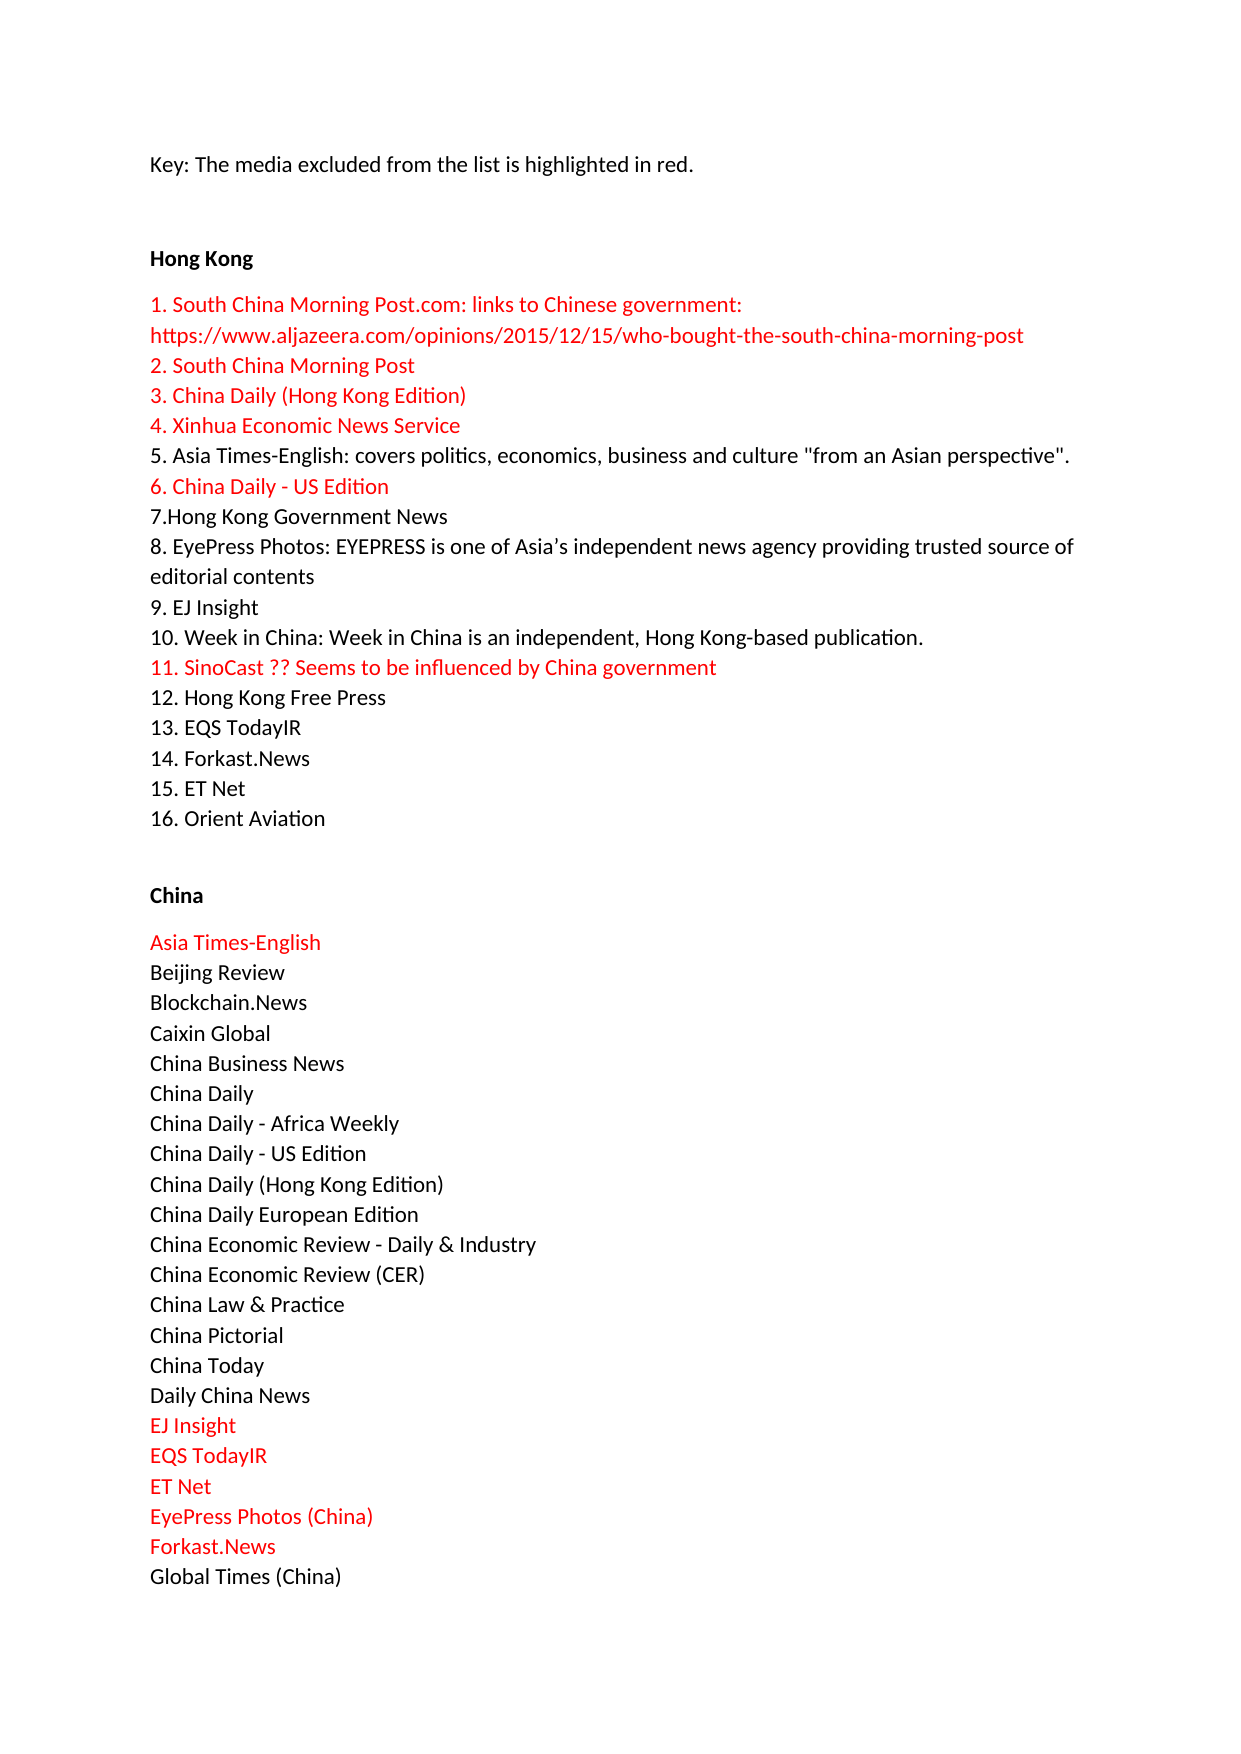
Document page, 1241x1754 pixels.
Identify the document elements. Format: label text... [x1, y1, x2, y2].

text China Daily (Hong Kong Edition) [150, 1170, 1090, 1198]
text China Today [150, 1351, 1090, 1379]
text China Daily - US Edition [150, 1139, 1090, 1168]
text Global Times (China) [150, 1562, 1090, 1591]
text China Daily European Edition [150, 1200, 1090, 1228]
text EyePress Photos (China) [150, 1502, 1090, 1530]
text Hong Kong [150, 244, 1090, 272]
text China Daily - Africa Weekly [150, 1109, 1090, 1137]
text Asia Times-English [150, 928, 1090, 956]
text ET Net [150, 1472, 1090, 1500]
text China Pictorial [150, 1321, 1090, 1349]
text Forkast.News [150, 1532, 1090, 1560]
text Key: The media excluded from the list is highlighted in red. [150, 150, 1090, 178]
text China [150, 881, 1090, 909]
text 3. China Daily (Hong Kong Edition) 4. Xinhua Economic News Service 5. Asia Times-English: covers politics, economics, business and culture "from an Asian perspective". 6. China Daily - US Edition [150, 381, 1090, 500]
text China Daily [150, 1079, 1090, 1107]
text Daily China News [150, 1381, 1090, 1409]
text 2. South China Morning Post [150, 351, 1090, 379]
text Caixin Global [150, 1019, 1090, 1047]
text 1. South China Morning Post.com: links to Chinese government: https://www.aljazeera.com/opinions/2015/12/15/who-bought-the-south-china-morning-post [150, 291, 1090, 349]
text China Law & Practice [150, 1291, 1090, 1319]
text Blockchain.News [150, 988, 1090, 1017]
text China Economic Review - Daily & Industry [150, 1230, 1090, 1258]
text China Business News [150, 1049, 1090, 1077]
text 8. EyePress Photos: EYEPRESS is one of Asia’s independent news agency providing trusted source of editorial contents 9. EJ Insight 10. Week in China: Week in China is an independent, Hong Kong-based publication. 11. SinoCast ?? Seems to be influenced by China government 12. Hong Kong Free Press 13. EQS TodayIR 14. Forkast.News 15. ET Net 16. Orient Aviation [150, 532, 1090, 832]
text EQS TodayIR [150, 1442, 1090, 1470]
text EJ Insight [150, 1411, 1090, 1439]
text China Economic Review (CER) [150, 1260, 1090, 1288]
text Beijing Review [150, 958, 1090, 986]
text 7.Hong Kong Government News [150, 502, 1090, 530]
